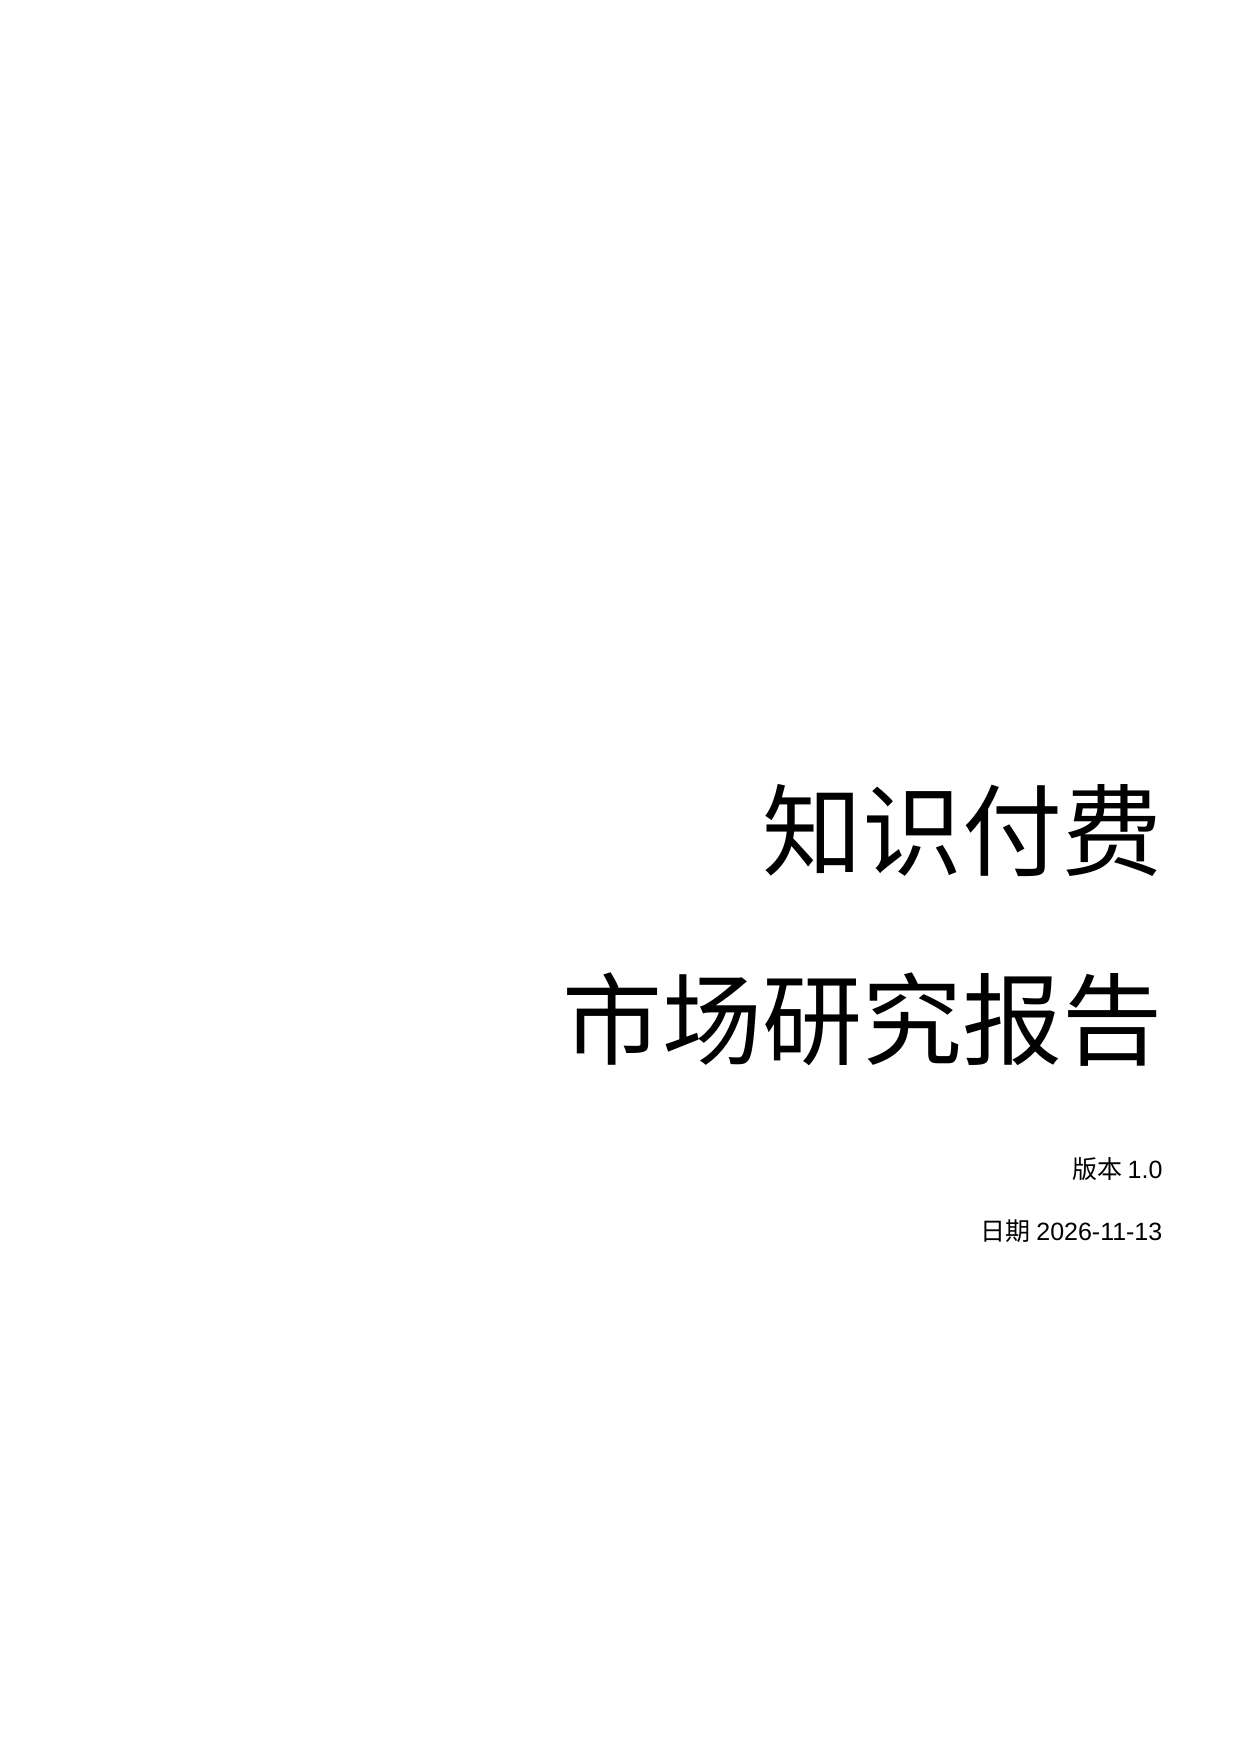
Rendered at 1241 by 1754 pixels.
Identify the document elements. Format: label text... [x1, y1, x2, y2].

table_header [188, 502, 1162, 1123]
table_cell 版本 1.0 日期 2019-02-14 [188, 1123, 1162, 1271]
